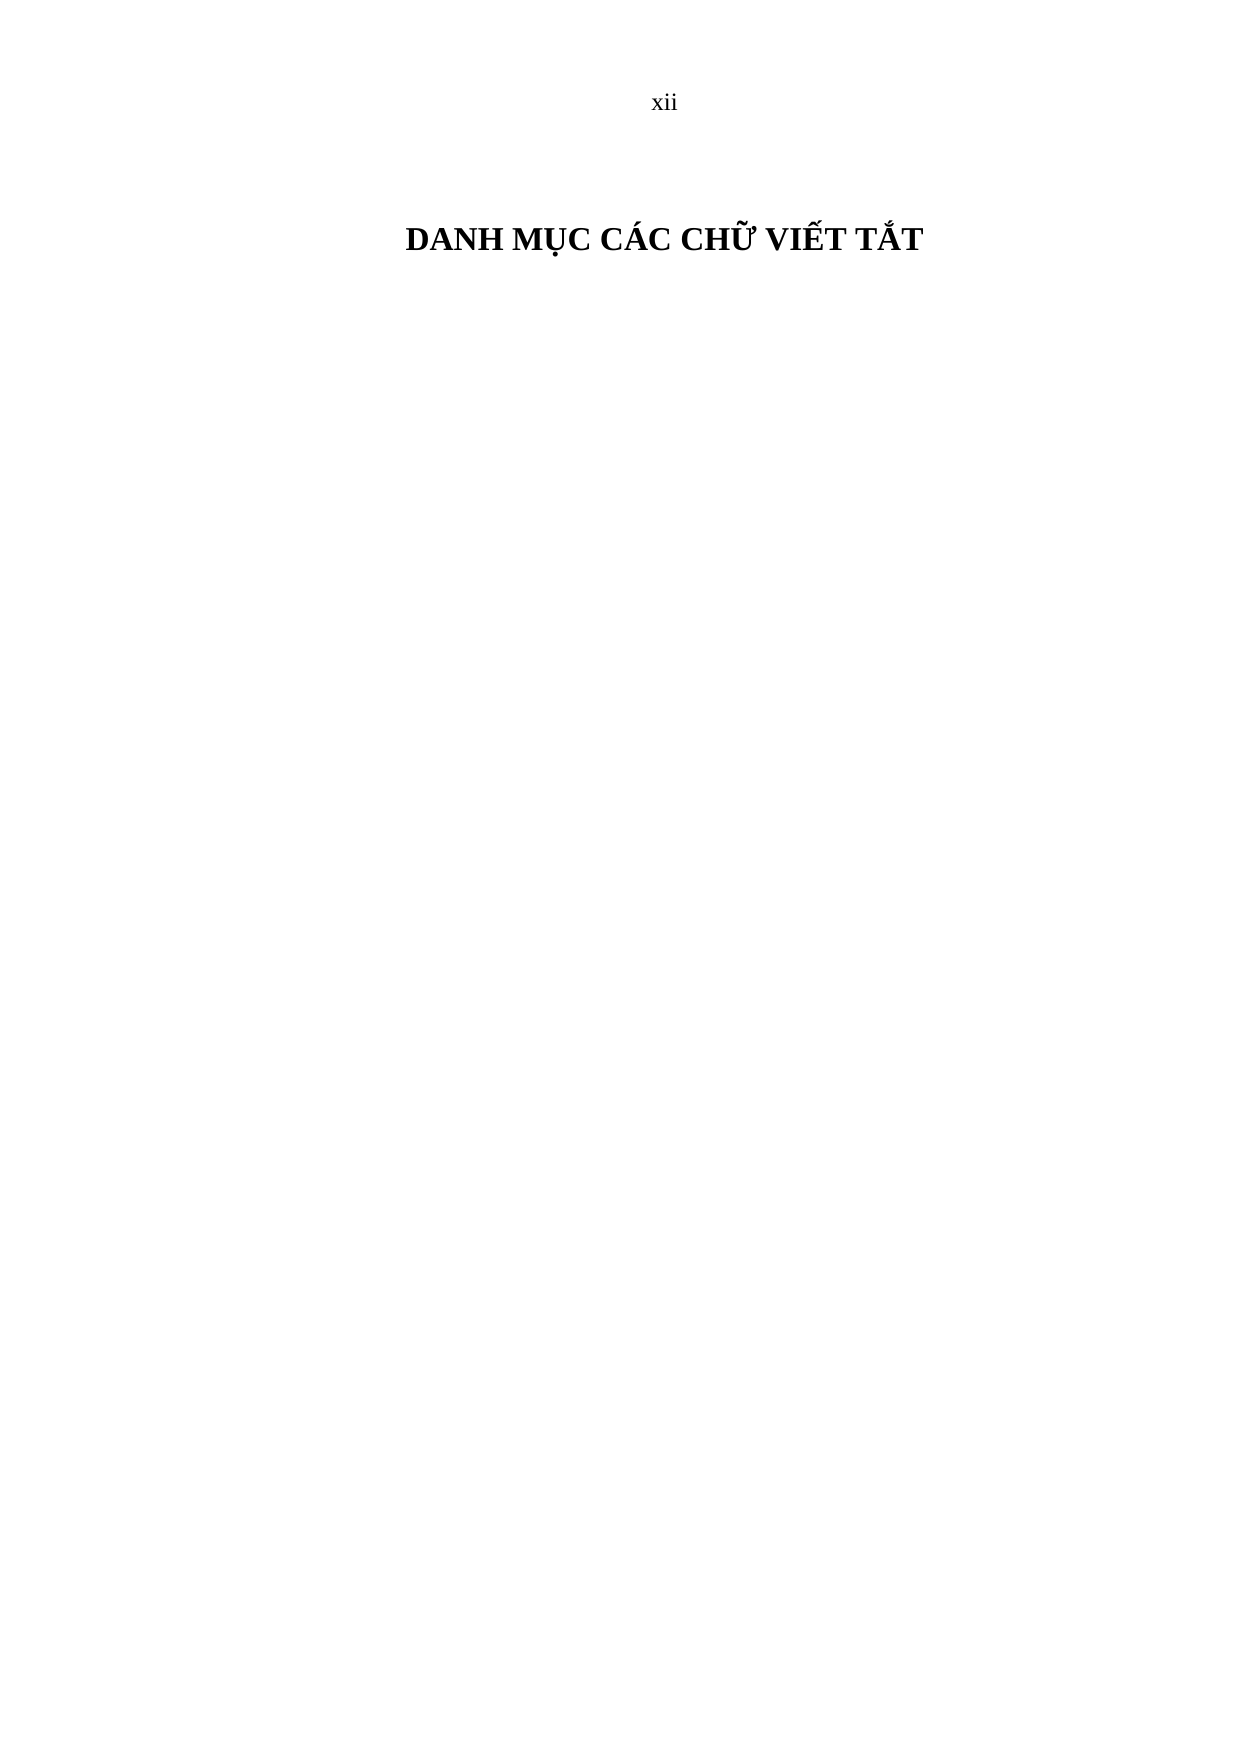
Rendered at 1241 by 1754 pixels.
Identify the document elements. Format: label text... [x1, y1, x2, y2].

subtitle DANH MỤC CÁC CHỮ VIẾT TẮT [207, 219, 1122, 258]
